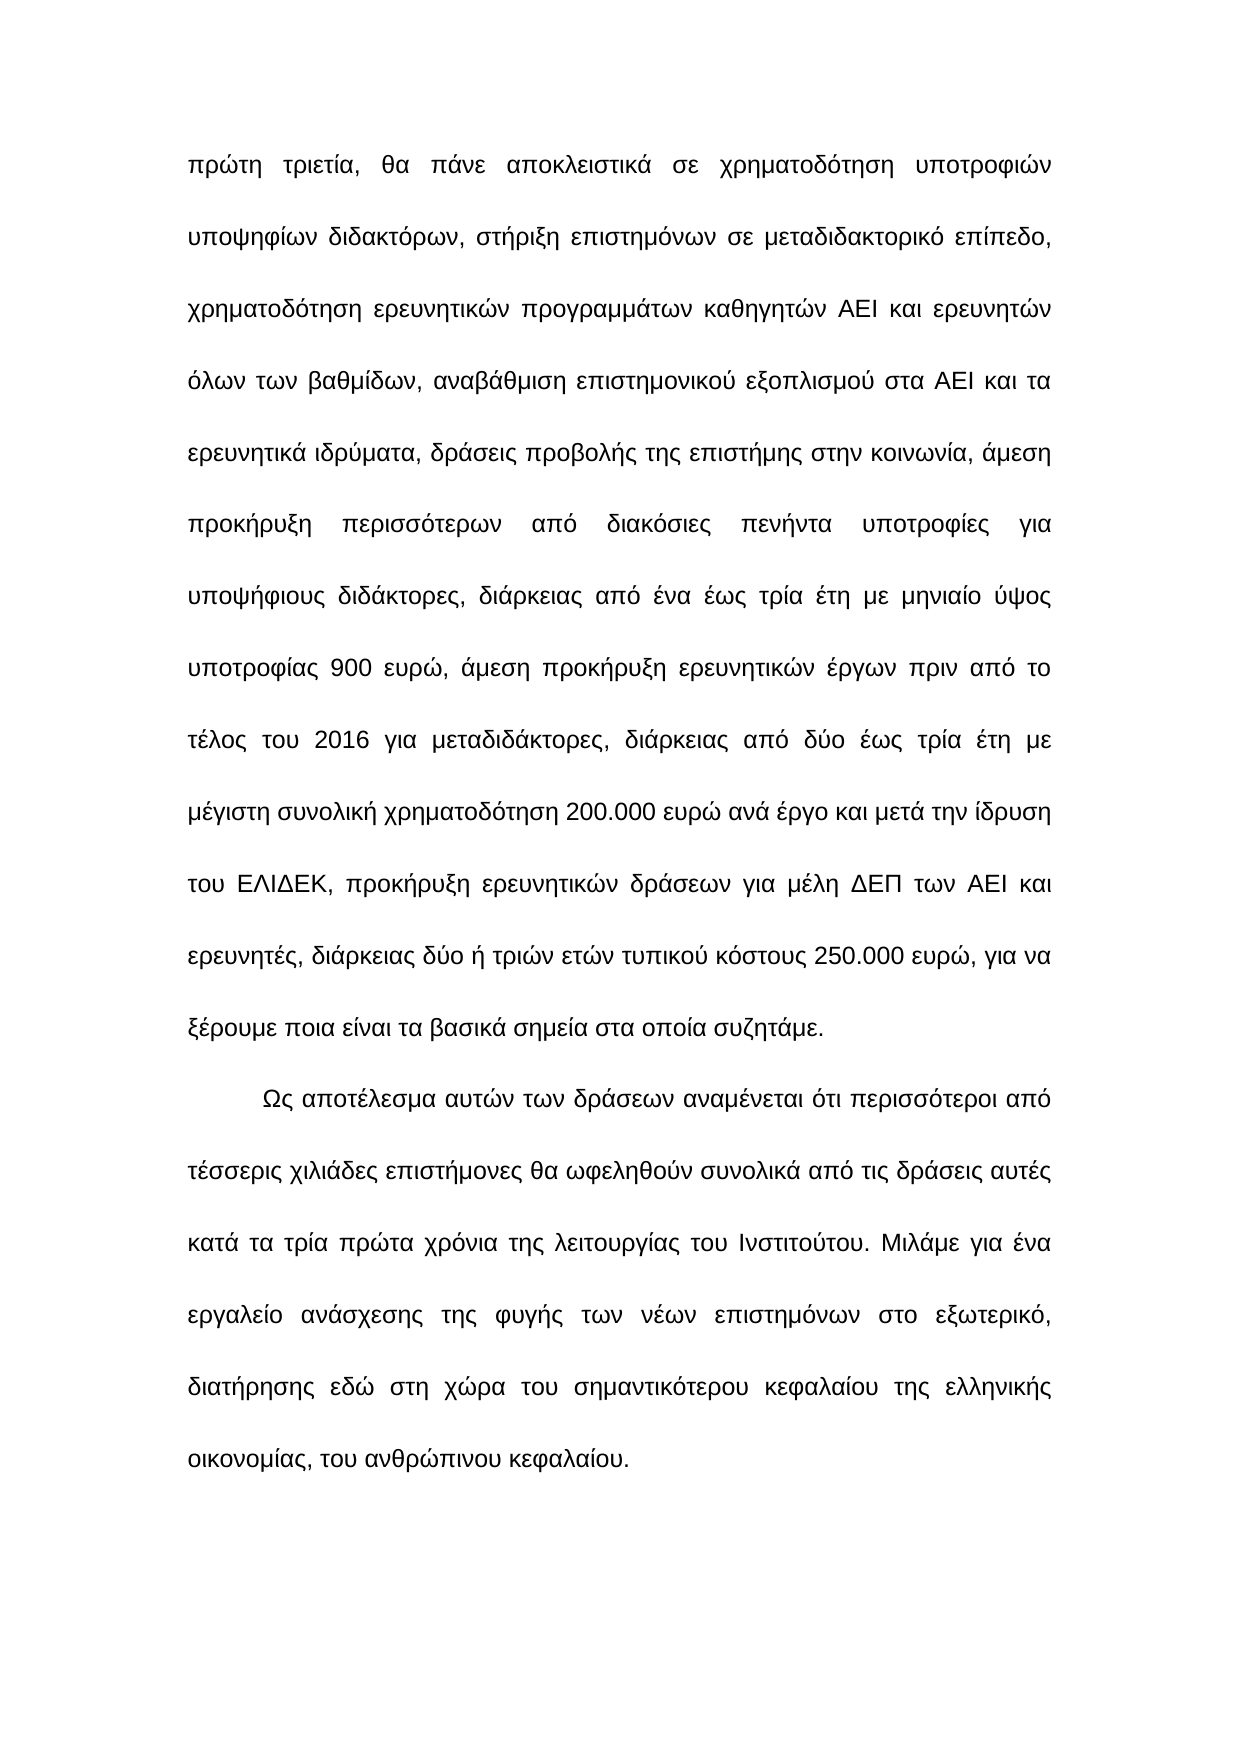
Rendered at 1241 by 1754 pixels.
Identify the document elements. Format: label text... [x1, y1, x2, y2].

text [187, 150, 1053, 1041]
text Ως αποτέλεσμα αυτών των δράσεων αναμένεται ότι περισσότεροι από τέσσερις χιλιάδες επιστήμονες θα ωφεληθούν συνολικά από τις δράσεις αυτές κατά τα τρία πρώτα χρόνια της λειτουργίας του Ινστιτούτου. Μιλάμε για ένα εργαλείο ανάσχεσης της φυγής των νέων επιστημόνων στο εξωτερικό, διατήρησης εδώ στη χώρα του σημαντικότερου κεφαλαίου της ελληνικής οικονομίας, του ανθρώπινου κεφαλαίου. [187, 1084, 1053, 1472]
